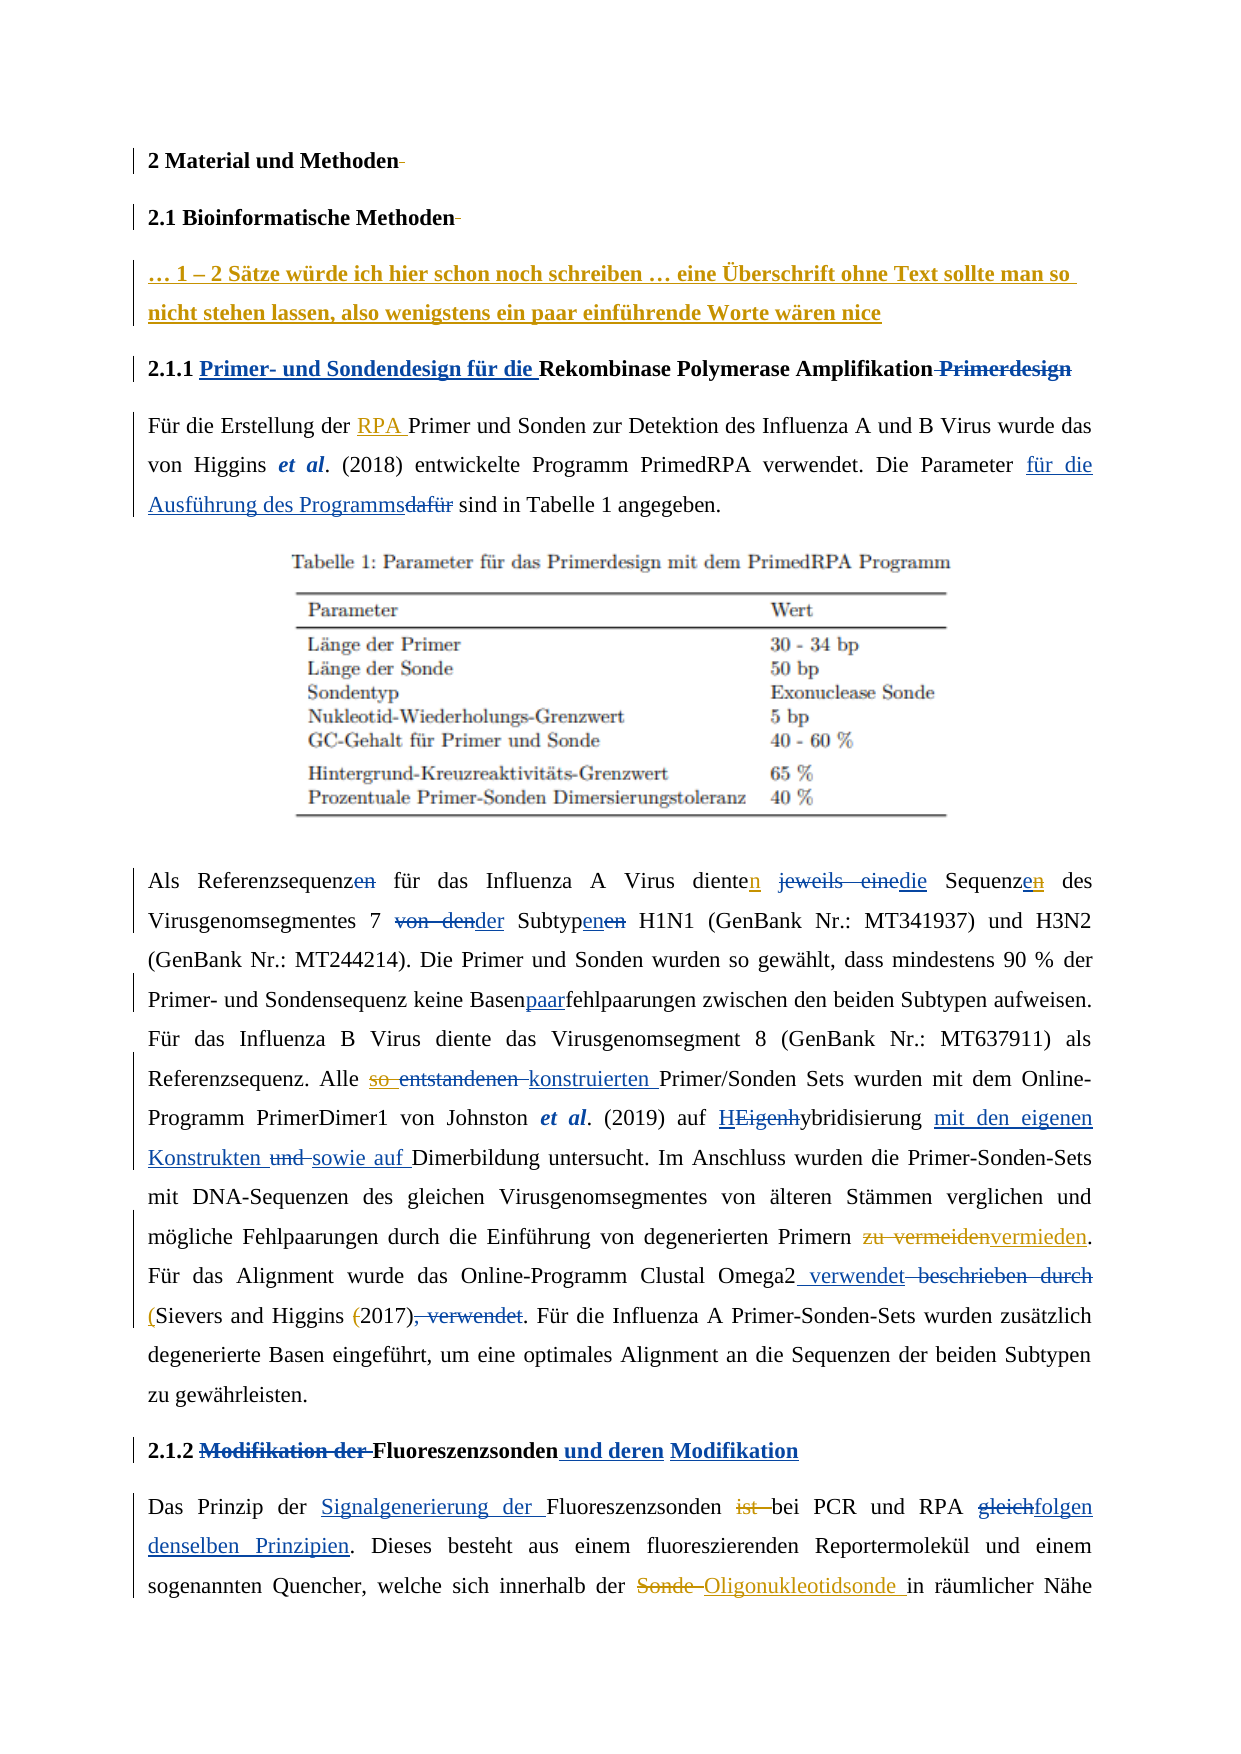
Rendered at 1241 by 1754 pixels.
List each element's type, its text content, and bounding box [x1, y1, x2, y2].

text 2.1.1 Rekombinase Polymerase Amplifikation [148, 356, 1093, 382]
text 2.1.2 Fluoreszenzsonden [148, 1437, 1093, 1463]
text 2.1 Bioinformatische Methoden [148, 204, 1093, 230]
text Als Referenzsequenz für das Influenza A Virus diente Sequenz des Virusgenomsegmentes 7 Subtyp H1N1 (GenBank Nr.: MT341937) und H3N2 (GenBank Nr.: MT244214). Die Primer und Sonden wurden so gewählt, dass mindestens 90 % der Primer- und Sondensequenz keine Basenfehlpaarungen zwischen den beiden Subtypen aufweisen. Für das Influenza B Virus diente das Virusgenomsegment 8 (GenBank Nr.: MT637911) als Referenzsequenz. Alle Primer/Sonden Sets wurden mit dem Online-Programm PrimerDimer1 von Johnston et al. (2019) auf ybridisierung Dimerbildung untersucht. Im Anschluss wurden die Primer-Sonden-Sets mit DNA-Sequenzen des gleichen Virusgenomsegmentes von älteren Stämmen verglichen und mögliche Fehlpaarungen durch die Einführung von degenerierten Primern . Für das Alignment wurde das Online-Programm Clustal Omega2 Sievers and Higgins 2017). Für die Influenza A Primer-Sonden-Sets wurden zusätzlich degenerierte Basen eingeführt, um eine optimales Alignment an die Sequenzen der beiden Subtypen zu gewährleisten. [148, 867, 1093, 1407]
text 2 Material und Methoden [148, 148, 1093, 174]
picture [147, 546, 1093, 837]
text Für die Erstellung der Primer und Sonden zur Detektion des Influenza A und B Virus wurde das von Higgins et al. (2018) entwickelte Programm PrimedRPA verwendet. Die Parameter sind in Tabelle 1 angegeben. [148, 412, 1093, 517]
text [148, 1493, 1093, 1598]
